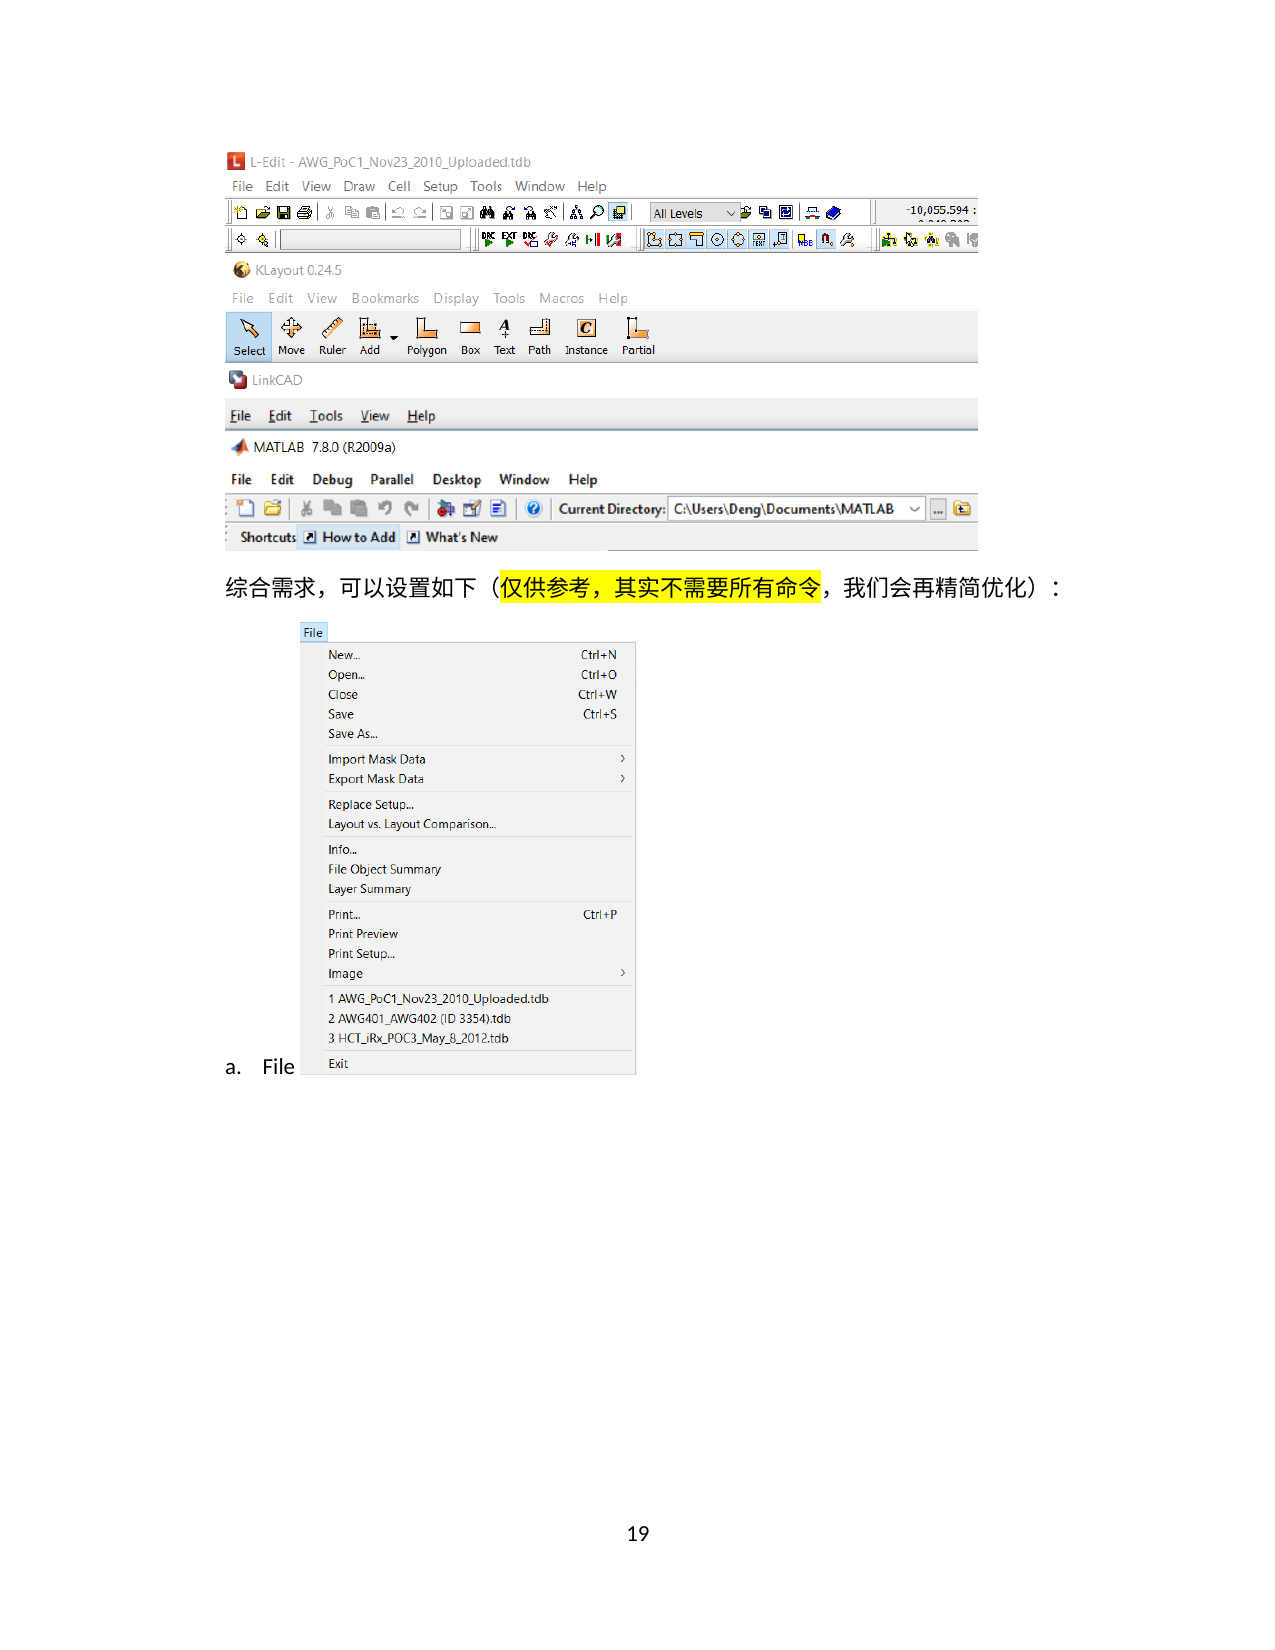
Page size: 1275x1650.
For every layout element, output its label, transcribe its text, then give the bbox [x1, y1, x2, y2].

text 综合需求，可以设置如下（仅供参考，其实不需要所有命令，我们会再精简优化）： [225, 570, 500, 603]
text 综合需求，可以设置如下（仅供参考，其实不需要所有命令，我们会再精简优化）： [821, 570, 1125, 603]
picture [225, 150, 979, 551]
picture [300, 622, 637, 1075]
